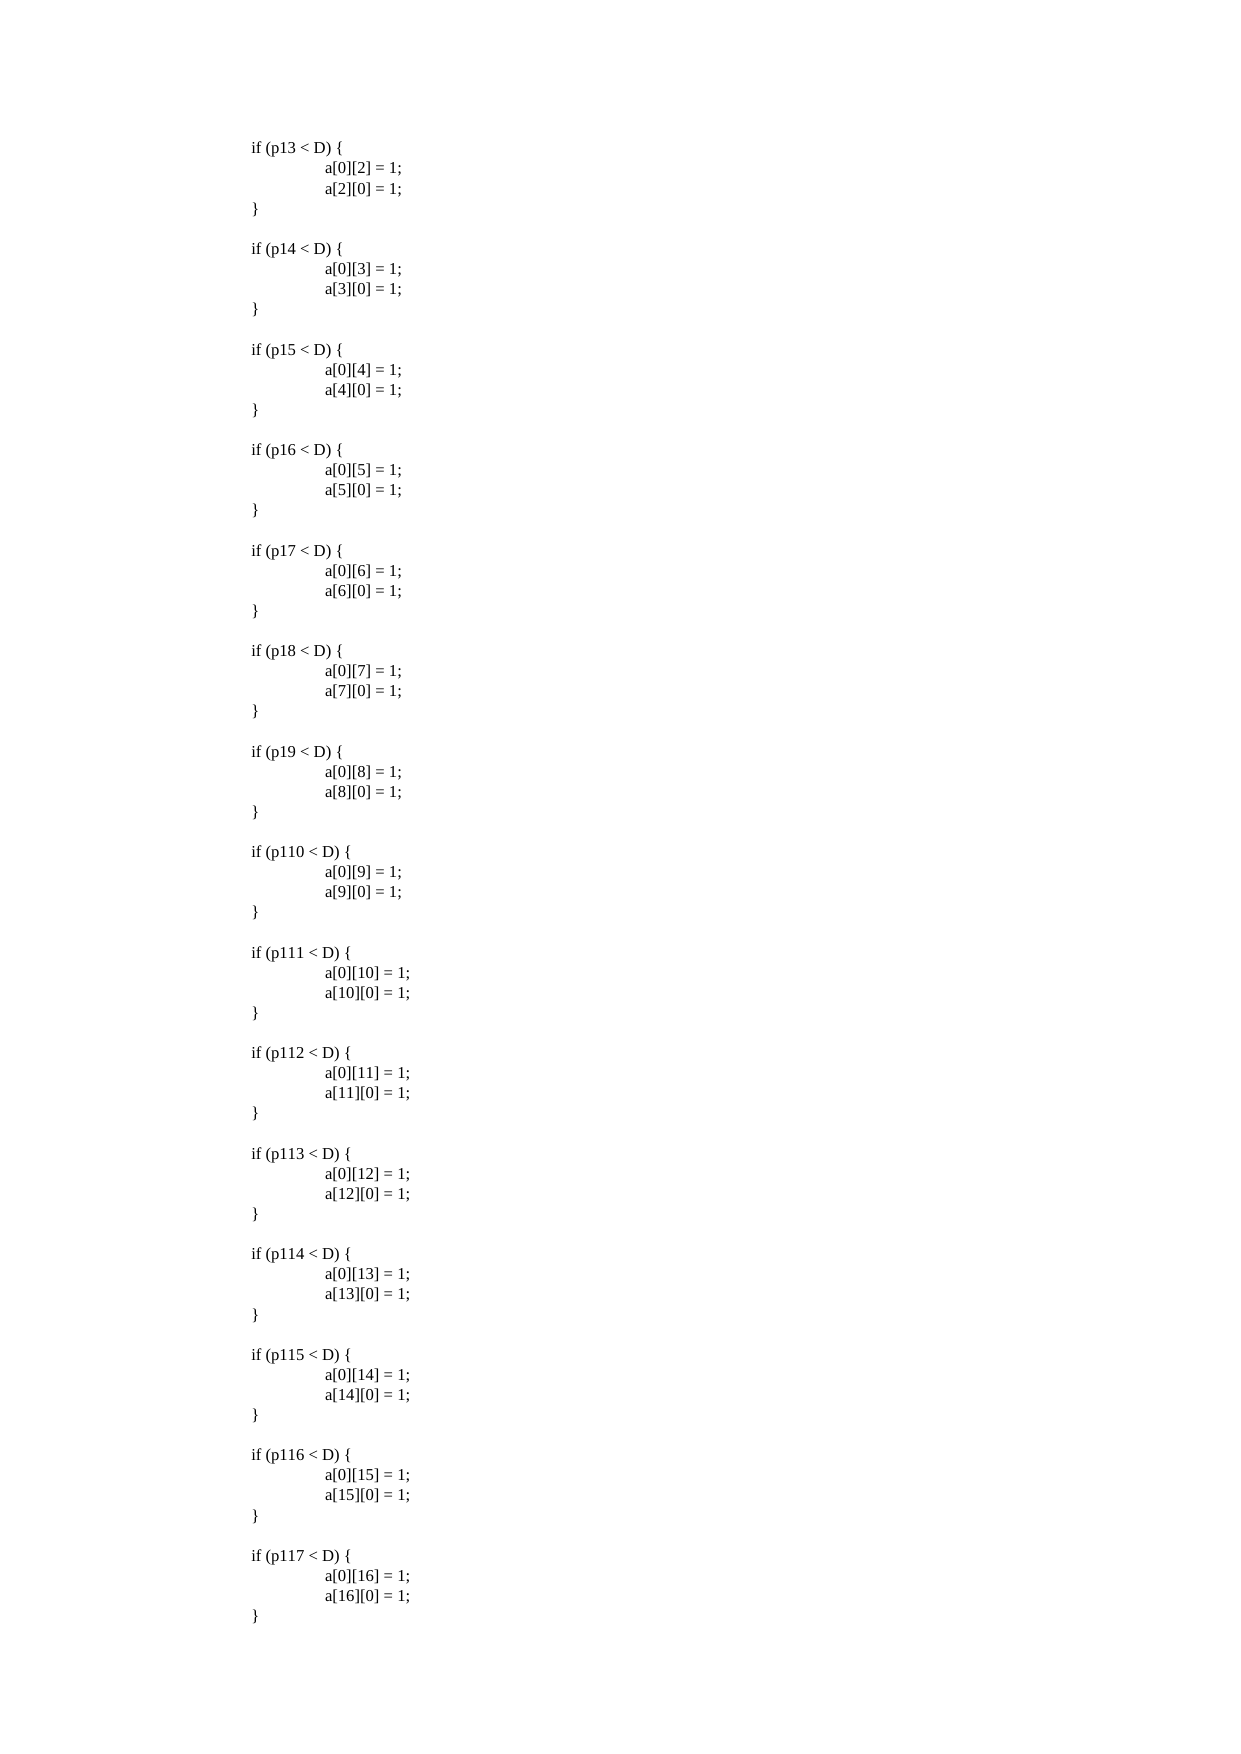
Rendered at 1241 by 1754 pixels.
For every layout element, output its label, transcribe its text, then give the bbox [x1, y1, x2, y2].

text if (p15 < D) { [177, 339, 1152, 358]
text if (p115 < D) { [177, 1344, 1152, 1364]
text } [177, 1003, 1152, 1022]
text a[0][8] = 1; [177, 761, 1152, 781]
text a[0][5] = 1; [177, 460, 1152, 479]
text if (p117 < D) { [177, 1546, 1152, 1565]
text a[3][0] = 1; [177, 279, 1152, 298]
text if (p18 < D) { [177, 641, 1152, 660]
text a[0][10] = 1; [177, 962, 1152, 982]
text a[0][6] = 1; [177, 560, 1152, 579]
text } [177, 802, 1152, 821]
text a[15][0] = 1; [177, 1485, 1152, 1504]
text a[6][0] = 1; [177, 581, 1152, 600]
text a[0][11] = 1; [177, 1063, 1152, 1082]
text a[0][13] = 1; [177, 1264, 1152, 1283]
text if (p111 < D) { [177, 942, 1152, 962]
text } [177, 1405, 1152, 1424]
text if (p13 < D) { [177, 138, 1152, 157]
text } [177, 198, 1152, 218]
text } [177, 601, 1152, 620]
text if (p19 < D) { [177, 741, 1152, 761]
text } [177, 500, 1152, 519]
text a[5][0] = 1; [177, 480, 1152, 499]
text } [177, 299, 1152, 318]
text a[8][0] = 1; [177, 782, 1152, 801]
text } [177, 902, 1152, 921]
text } [177, 399, 1152, 419]
text a[0][9] = 1; [177, 862, 1152, 881]
text a[14][0] = 1; [177, 1385, 1152, 1404]
text a[16][0] = 1; [177, 1586, 1152, 1605]
text } [177, 1204, 1152, 1223]
text if (p112 < D) { [177, 1043, 1152, 1062]
text a[0][3] = 1; [177, 259, 1152, 278]
text if (p16 < D) { [177, 440, 1152, 459]
text a[13][0] = 1; [177, 1284, 1152, 1303]
text } [177, 1304, 1152, 1323]
text } [177, 1505, 1152, 1524]
text a[11][0] = 1; [177, 1083, 1152, 1102]
text a[7][0] = 1; [177, 681, 1152, 700]
text a[0][15] = 1; [177, 1465, 1152, 1484]
text a[0][16] = 1; [177, 1566, 1152, 1585]
text a[2][0] = 1; [177, 178, 1152, 198]
text a[9][0] = 1; [177, 882, 1152, 901]
text a[0][7] = 1; [177, 661, 1152, 680]
text a[0][14] = 1; [177, 1364, 1152, 1384]
text a[0][12] = 1; [177, 1163, 1152, 1183]
text a[0][4] = 1; [177, 359, 1152, 378]
text } [177, 1103, 1152, 1122]
text if (p116 < D) { [177, 1445, 1152, 1464]
text } [177, 1606, 1152, 1625]
text if (p110 < D) { [177, 842, 1152, 861]
text if (p17 < D) { [177, 540, 1152, 559]
text if (p14 < D) { [177, 239, 1152, 258]
text if (p113 < D) { [177, 1143, 1152, 1163]
text a[4][0] = 1; [177, 379, 1152, 399]
text a[12][0] = 1; [177, 1184, 1152, 1203]
text } [177, 701, 1152, 720]
text a[0][2] = 1; [177, 158, 1152, 177]
text if (p114 < D) { [177, 1244, 1152, 1263]
text a[10][0] = 1; [177, 983, 1152, 1002]
